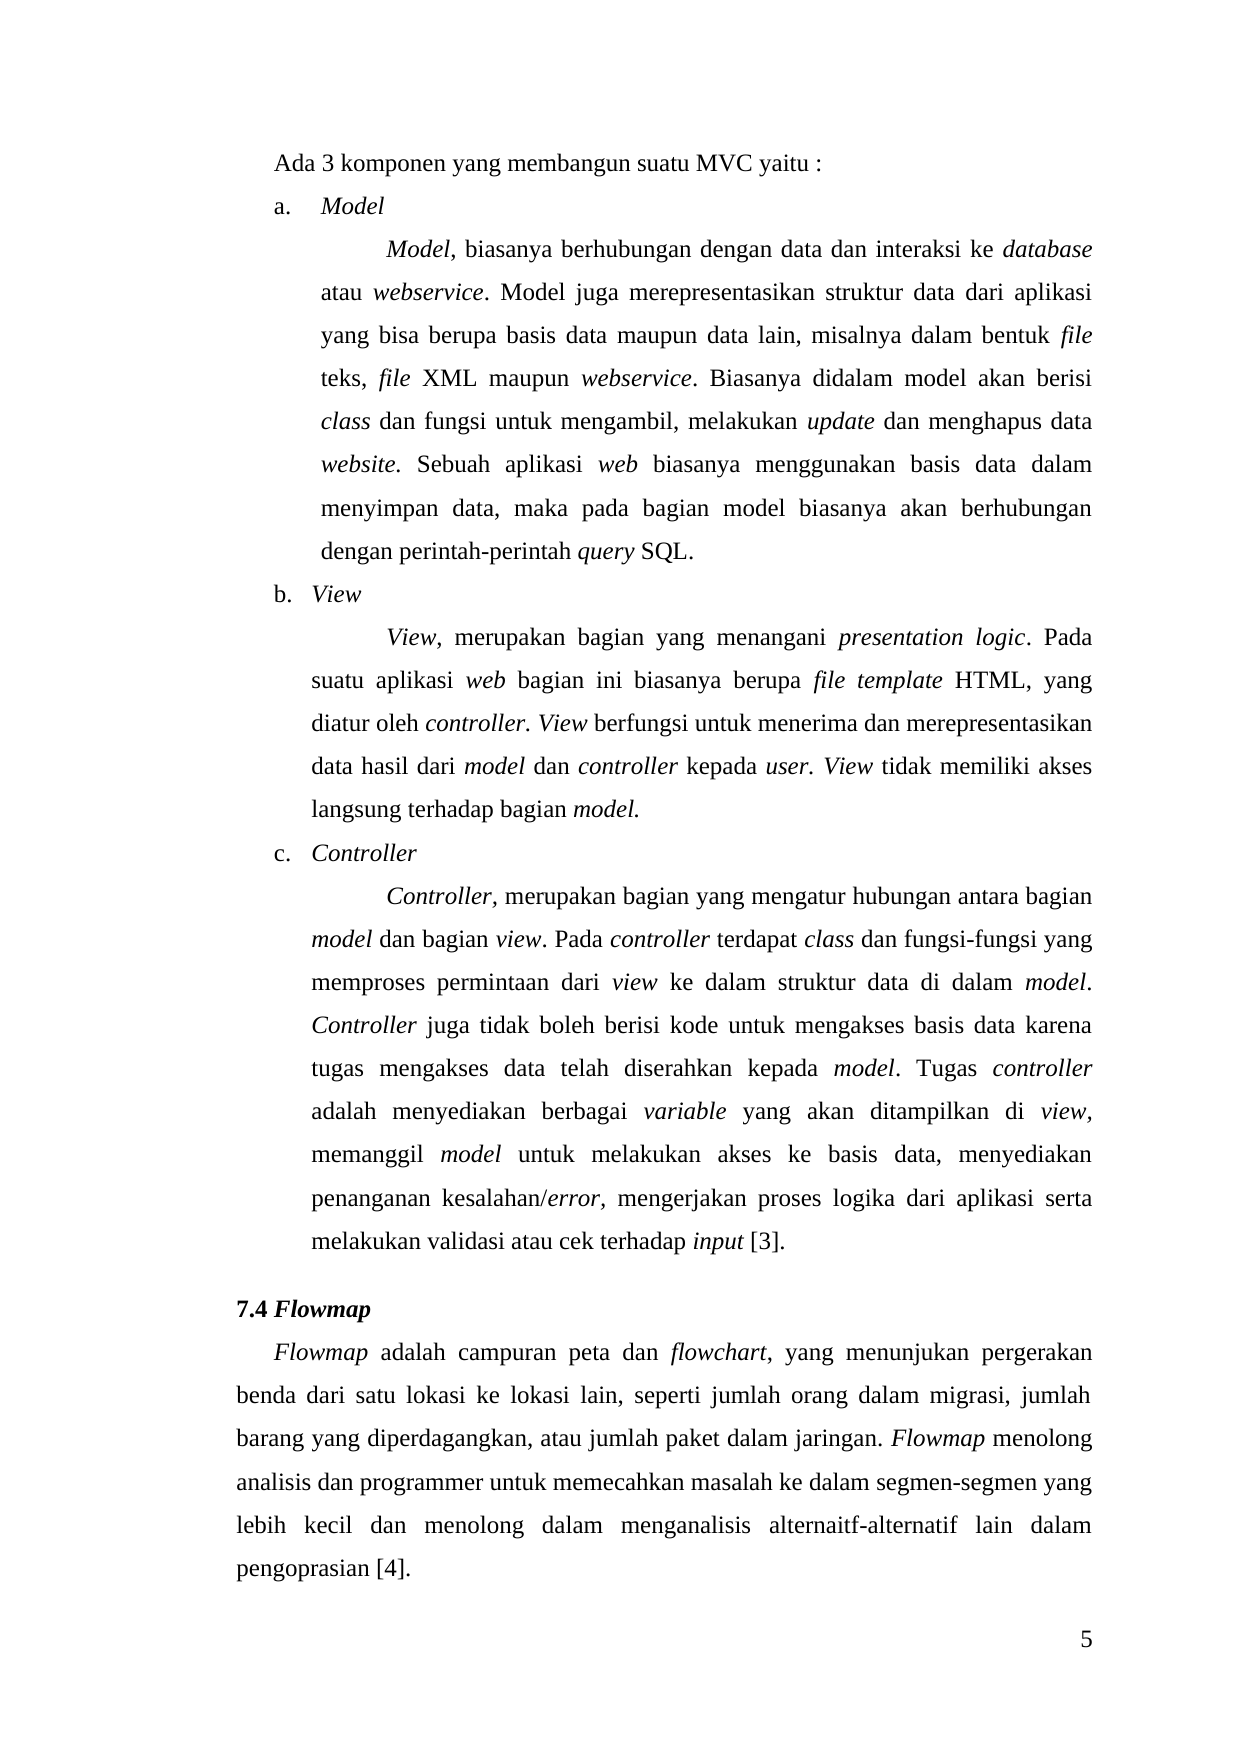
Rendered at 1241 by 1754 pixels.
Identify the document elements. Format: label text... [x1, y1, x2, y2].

list Controller, merupakan bagian yang mengatur hubungan antara bagian model dan bagian view. Pada controller terdapat class dan fungsi-fungsi yang memproses permintaan dari view ke dalam struktur data di dalam model. Controller juga tidak boleh berisi kode untuk mengakses basis data karena tugas mengakses data telah diserahkan kepada model. Tugas controller adalah menyediakan berbagai variable yang akan ditampilkan di view, memanggil model untuk melakukan akses ke basis data, menyediakan penanganan kesalahan/error, mengerjakan proses logika dari aplikasi serta melakukan validasi atau cek terhadap input [3]. [311, 881, 1092, 1254]
list View [274, 579, 1092, 608]
list Model, biasanya berhubungan dengan data dan interaksi ke database atau webservice. Model juga merepresentasikan struktur data dari aplikasi yang bisa berupa basis data maupun data lain, misalnya dalam bentuk file teks, file XML maupun webservice. Biasanya didalam model akan berisi class dan fungsi untuk mengambil, melakukan update dan menghapus data website. Sebuah aplikasi web biasanya menggunakan basis data dalam menyimpan data, maka pada bagian model biasanya akan berhubungan dengan perintah-perintah query SQL. [321, 234, 1092, 564]
list View, merupakan bagian yang menangani presentation logic. Pada suatu aplikasi web bagian ini biasanya berupa file template HTML, yang diatur oleh controller. View berfungsi untuk menerima dan merepresentasikan data hasil dari model dan controller kepada user. View tidak memiliki akses langsung terhadap bagian model. [311, 622, 1092, 823]
list Model [274, 191, 1092, 219]
list Controller [274, 838, 1092, 866]
list Flowmap [236, 1294, 1092, 1323]
text Flowmap adalah campuran peta dan flowchart, yang menunjukan pergerakan benda dari satu lokasi ke lokasi lain, seperti jumlah orang dalam migrasi, jumlah barang yang diperdagangkan, atau jumlah paket dalam jaringan. Flowmap menolong analisis dan programmer untuk memecahkan masalah ke dalam segmen-segmen yang lebih kecil dan menolong dalam menganalisis alternaitf-alternatif lain dalam pengoprasian [4]. [236, 1337, 1092, 1582]
text Ada 3 komponen yang membangun suatu MVC yaitu : [236, 148, 1092, 176]
